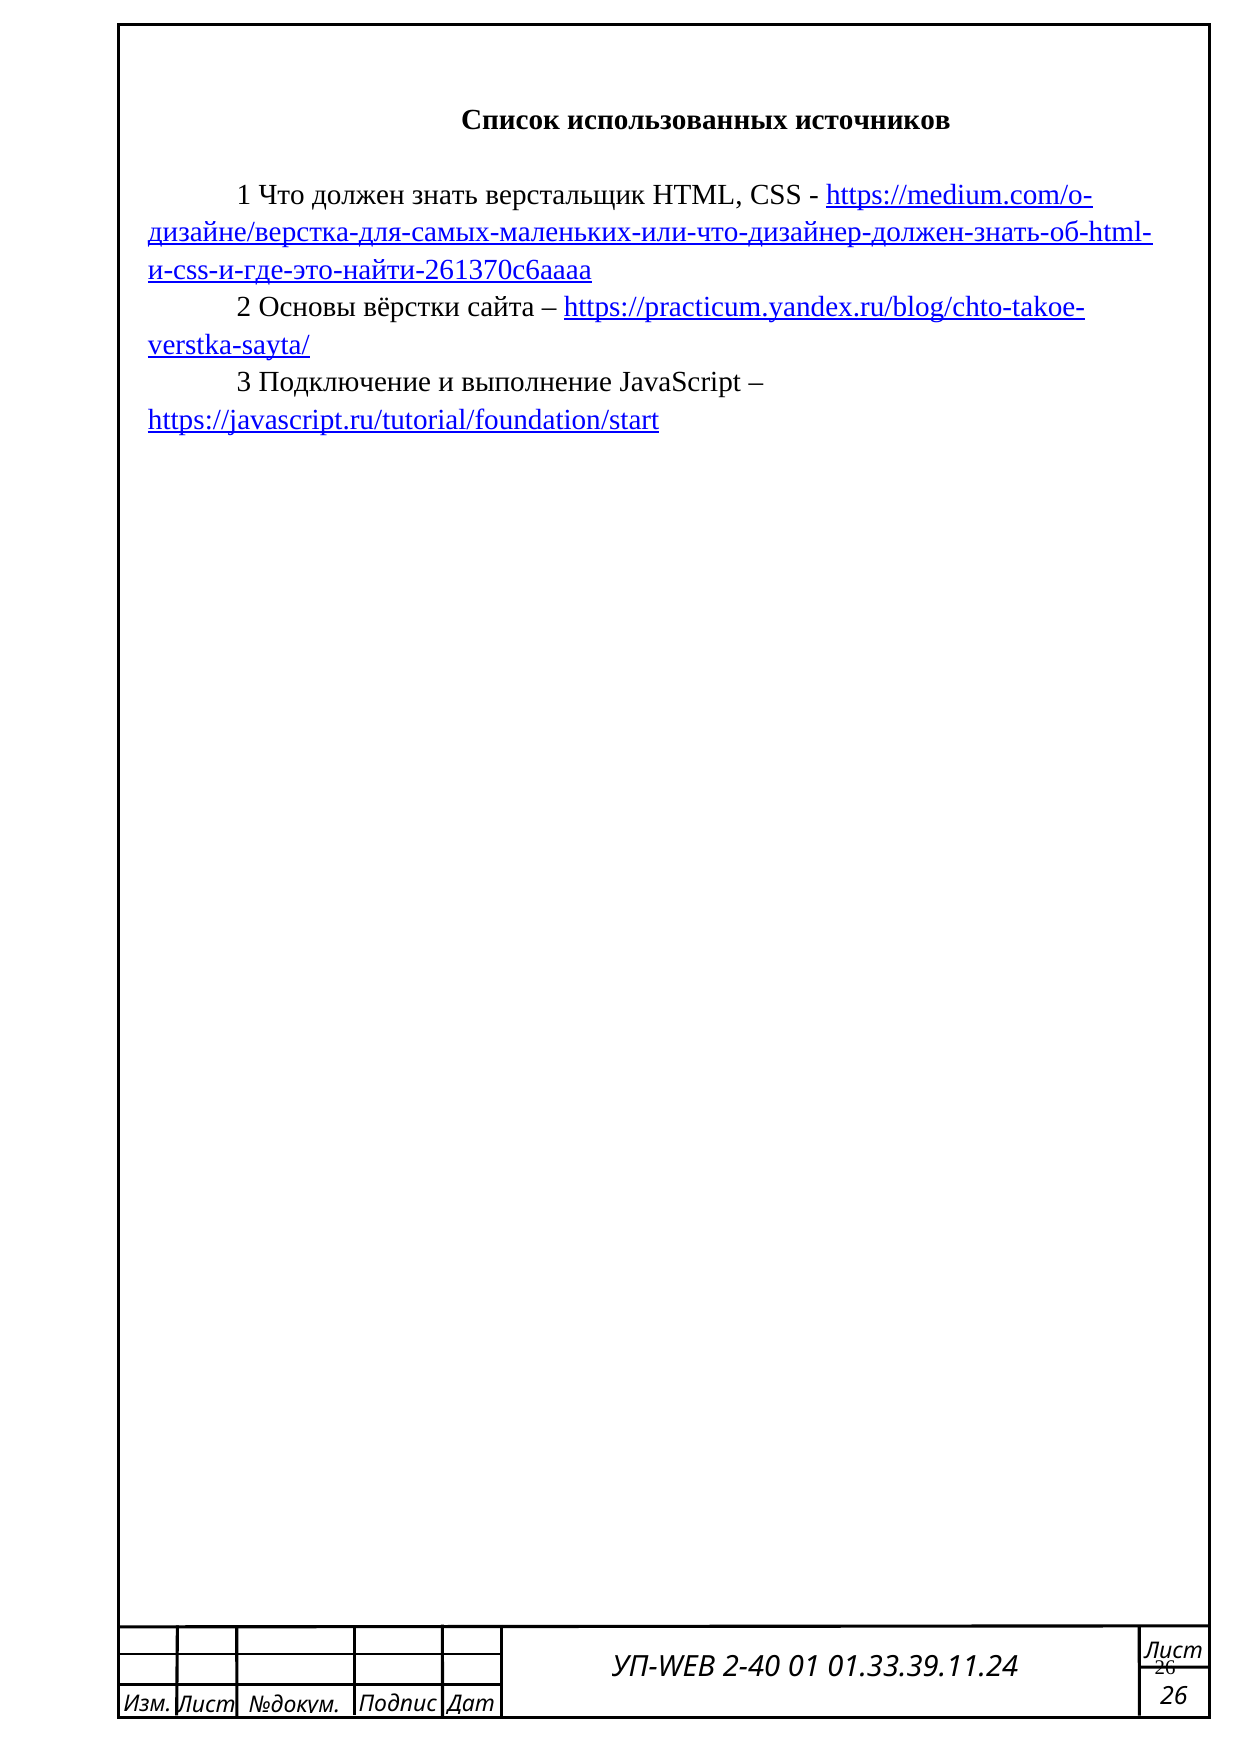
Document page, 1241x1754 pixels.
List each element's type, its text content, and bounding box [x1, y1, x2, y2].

text 2 Основы вёрстки сайта – https://practicum.yandex.ru/blog/chto-takoe-verstka-sayta/ [148, 287, 1175, 362]
text 1 Что должен знать верстальщик HTML, CSS - https://medium.com/о-дизайне/верстка-для-самых-маленьких-или-что-дизайнер-должен-знать-об-html-и-css-и-где-это-найти-261370c6aaaa [148, 174, 1175, 287]
text Список использованных источников [148, 99, 1175, 137]
text 3 Подключение и выполнение JavaScript – https://javascript.ru/tutorial/foundation/start [148, 362, 1175, 437]
